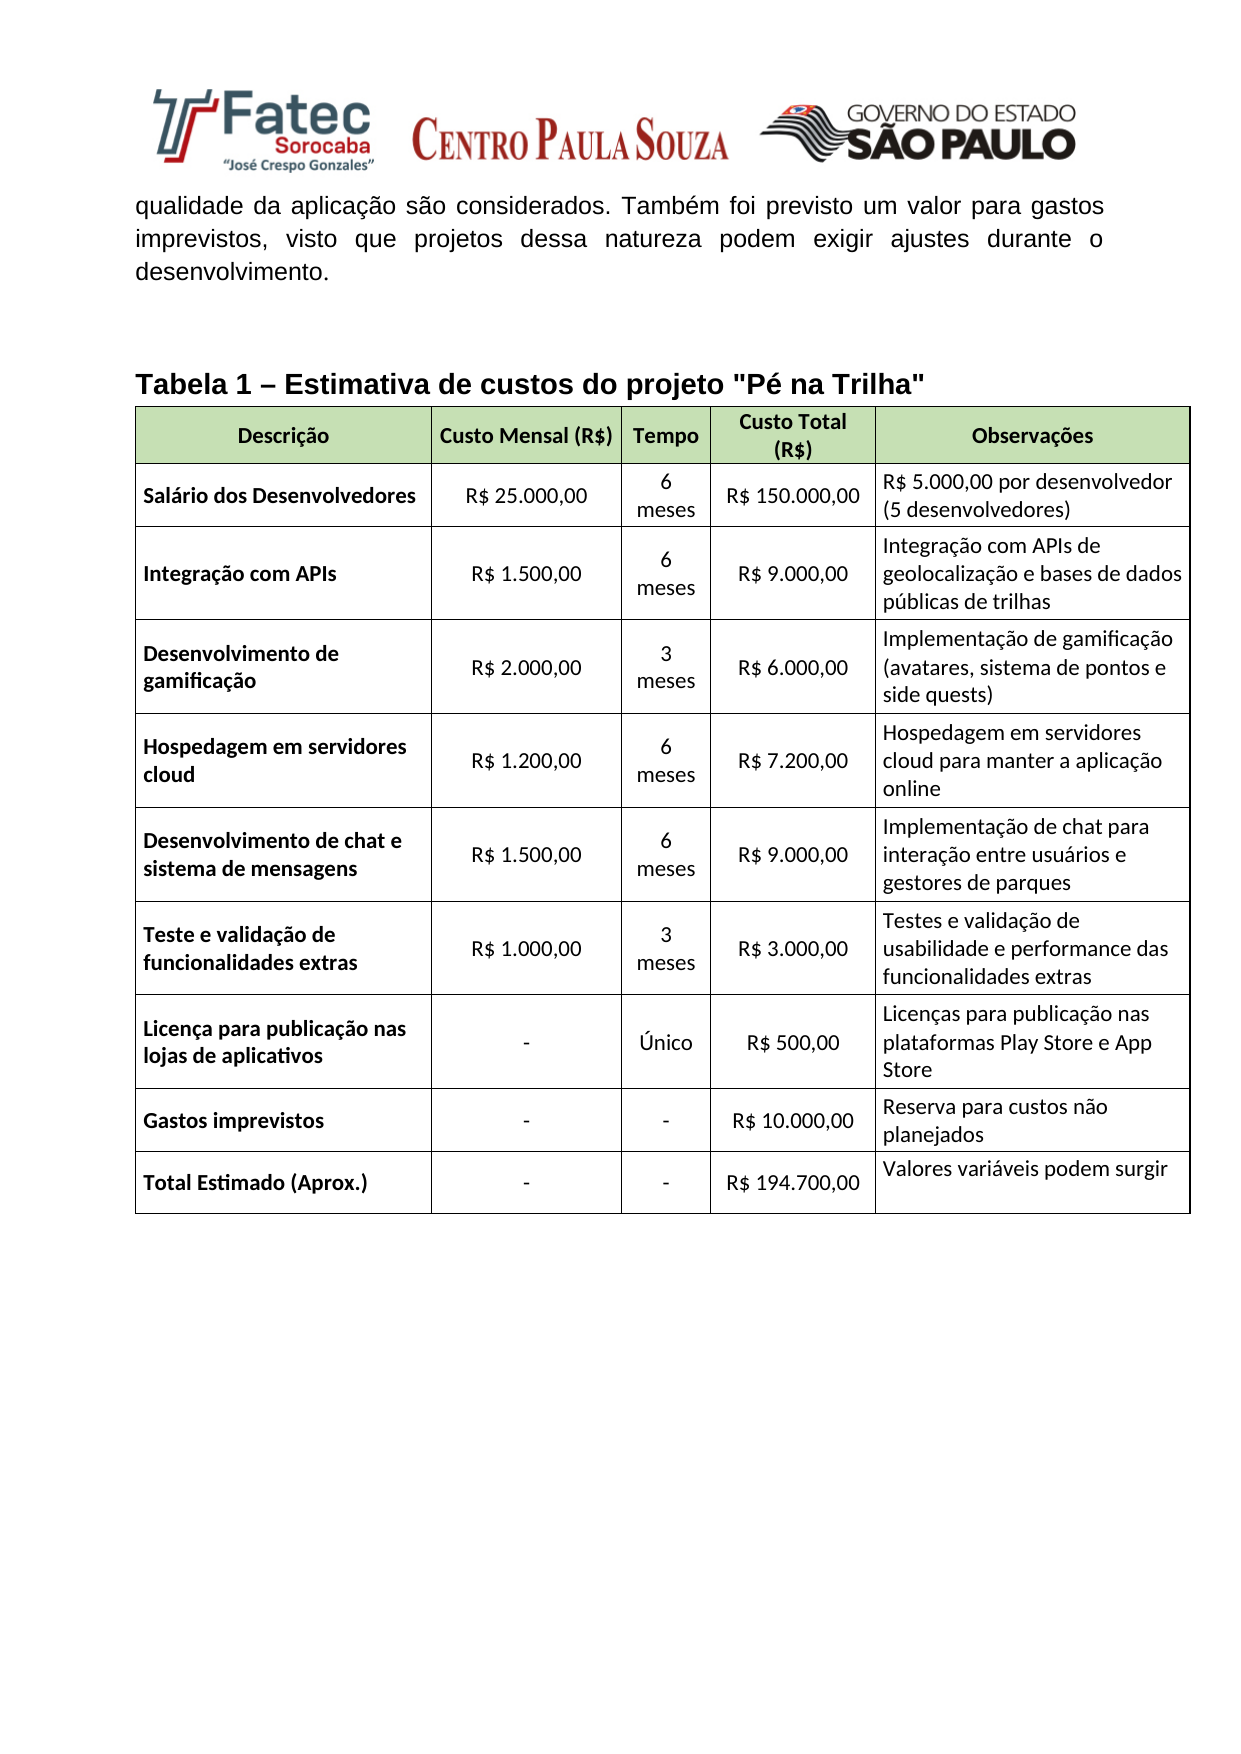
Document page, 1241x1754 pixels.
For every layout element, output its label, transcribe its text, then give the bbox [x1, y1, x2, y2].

table_cell 3 meses [622, 902, 710, 994]
table_header Custo Mensal (R$) [432, 407, 621, 463]
table_cell R$ 3.000,00 [711, 902, 875, 994]
table_cell R$ 10.000,00 [711, 1089, 875, 1151]
table_cell Total Estimado (Aprox.) [136, 1152, 431, 1213]
table_cell Teste e validação de funcionalidades extras [136, 902, 431, 994]
table_cell R$ 9.000,00 [711, 808, 875, 901]
table_cell - [622, 1089, 710, 1151]
table_cell Implementação de chat para interação entre usuários e gestores de parques [876, 808, 1189, 901]
table_cell Gastos imprevistos [136, 1089, 431, 1151]
table_cell R$ 9.000,00 [711, 527, 875, 619]
table_cell - [432, 1152, 621, 1213]
table_cell Implementação de gamificação (avatares, sistema de pontos e side quests) [876, 620, 1189, 713]
table_cell 6 meses [622, 714, 710, 807]
table_cell - [432, 1089, 621, 1151]
table_cell 3 meses [622, 620, 710, 713]
table_header Observações [876, 407, 1189, 463]
table_cell Desenvolvimento de chat e sistema de mensagens [136, 808, 431, 901]
table_cell R$ 1.500,00 [432, 527, 621, 619]
table_cell R$ 500,00 [711, 995, 875, 1088]
table_cell Licenças para publicação nas plataformas Play Store e App Store [876, 995, 1189, 1088]
table_cell 6 meses [622, 527, 710, 619]
picture [135, 73, 1079, 191]
text Tabela 1 – Estimativa de custos do projeto "Pé na Trilha" [135, 367, 1105, 401]
table_cell Licença para publicação nas lojas de aplicativos [136, 995, 431, 1088]
table_cell Salário dos Desenvolvedores [136, 464, 431, 526]
table_cell - [622, 1152, 710, 1213]
table_cell R$ 1.500,00 [432, 808, 621, 901]
table_header Tempo [622, 407, 710, 463]
table_cell R$ 1.000,00 [432, 902, 621, 994]
table_cell Único [622, 995, 710, 1088]
table_cell 6 meses [622, 808, 710, 901]
table_cell R$ 194.700,00 [711, 1152, 875, 1213]
table_cell R$ 25.000,00 [432, 464, 621, 526]
table_header Descrição [136, 407, 431, 463]
table_cell R$ 7.200,00 [711, 714, 875, 807]
table_cell Valores variáveis podem surgir [876, 1152, 1189, 1213]
table_cell R$ 150.000,00 [711, 464, 875, 526]
table_cell 6 meses [622, 464, 710, 526]
table_cell Integração com APIs [136, 527, 431, 619]
table_cell - [432, 995, 621, 1088]
table_cell Reserva para custos não planejados [876, 1089, 1189, 1151]
table_cell R$ 6.000,00 [711, 620, 875, 713]
table_cell Hospedagem em servidores cloud para manter a aplicação online [876, 714, 1189, 807]
table_cell R$ 2.000,00 [432, 620, 621, 713]
table_cell R$ 1.200,00 [432, 714, 621, 807]
table_cell Integração com APIs de geolocalização e bases de dados públicas de trilhas [876, 527, 1189, 619]
table_header Custo Total (R$) [711, 407, 875, 463]
table_cell Hospedagem em servidores cloud [136, 714, 431, 807]
table_cell Testes e validação de usabilidade e performance das funcionalidades extras [876, 902, 1189, 994]
table_cell Desenvolvimento de gamificação [136, 620, 431, 713]
table_cell R$ 5.000,00 por desenvolvedor (5 desenvolvedores) [876, 464, 1189, 526]
